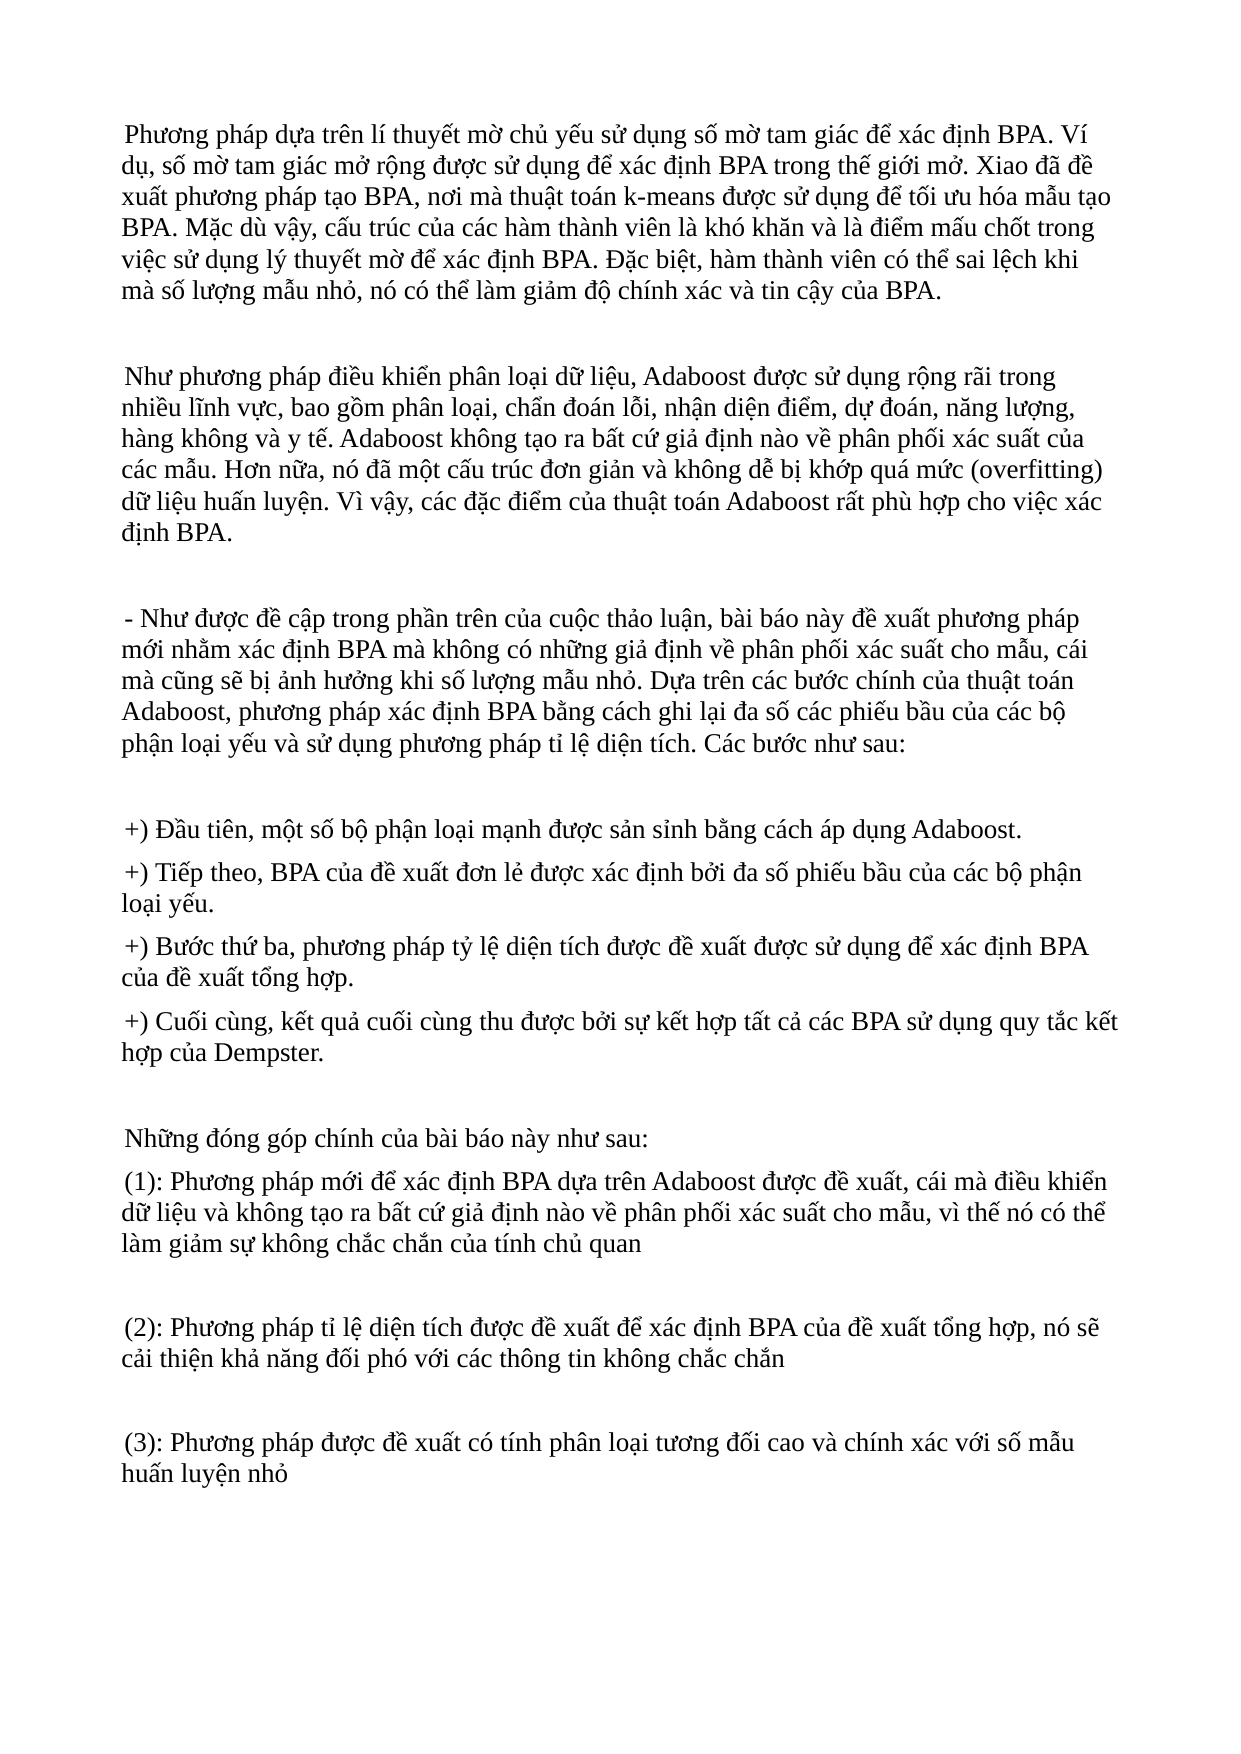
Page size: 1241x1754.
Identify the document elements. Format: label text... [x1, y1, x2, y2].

text Như phương pháp điều khiển phân loại dữ liệu, Adaboost được sử dụng rộng rãi trong nhiều lĩnh vực, bao gồm phân loại, chẩn đoán lỗi, nhận diện điểm, dự đoán, năng lượng, hàng không và y tế. Adaboost không tạo ra bất cứ giả định nào về phân phối xác suất của các mẫu. Hơn nữa, nó đã một cấu trúc đơn giản và không dễ bị khớp quá mức (overfitting) dữ liệu huấn luyện. Vì vậy, các đặc điểm của thuật toán Adaboost rất phù hợp cho việc xác định BPA. [121, 360, 1119, 547]
text (1): Phương pháp mới để xác định BPA dựa trên Adaboost được đề xuất, cái mà điều khiển dữ liệu và không tạo ra bất cứ giả định nào về phân phối xác suất cho mẫu, vì thế nó có thể làm giảm sự không chắc chắn của tính chủ quan [121, 1165, 1119, 1258]
text (3): Phương pháp được đề xuất có tính phân loại tương đối cao và chính xác với số mẫu huấn luyện nhỏ [121, 1426, 1119, 1488]
text (2): Phương pháp tỉ lệ diện tích được đề xuất để xác định BPA của đề xuất tổng hợp, nó sẽ cải thiện khả năng đối phó với các thông tin không chắc chắn [121, 1311, 1119, 1373]
text +) Bước thứ ba, phương pháp tỷ lệ diện tích được đề xuất được sử dụng để xác định BPA của đề xuất tổng hợp. [121, 930, 1119, 993]
text Phương pháp dựa trên lí thuyết mờ chủ yếu sử dụng số mờ tam giác để xác định BPA. Ví dụ, số mờ tam giác mở rộng được sử dụng để xác định BPA trong thế giới mở. Xiao đã đề xuất phương pháp tạo BPA, nơi mà thuật toán k-means được sử dụng để tối ưu hóa mẫu tạo BPA. Mặc dù vậy, cấu trúc của các hàm thành viên là khó khăn và là điểm mấu chốt trong việc sử dụng lý thuyết mờ để xác định BPA. Đặc biệt, hàm thành viên có thể sai lệch khi mà số lượng mẫu nhỏ, nó có thể làm giảm độ chính xác và tin cậy của BPA. [121, 118, 1119, 305]
text +) Đầu tiên, một số bộ phận loại mạnh được sản sỉnh bằng cách áp dụng Adaboost. [121, 813, 1119, 844]
text +) Tiếp theo, BPA của đề xuất đơn lẻ được xác định bởi đa số phiếu bầu của các bộ phận loại yếu. [121, 856, 1119, 918]
text Những đóng góp chính của bài báo này như sau: [121, 1122, 1119, 1153]
text +) Cuối cùng, kết quả cuối cùng thu được bởi sự kết hợp tất cả các BPA sử dụng quy tắc kết hợp của Dempster. [121, 1004, 1119, 1067]
text - Như được đề cập trong phần trên của cuộc thảo luận, bài báo này đề xuất phương pháp mới nhằm xác định BPA mà không có những giả định về phân phối xác suất cho mẫu, cái mà cũng sẽ bị ảnh hưởng khi số lượng mẫu nhỏ. Dựa trên các bước chính của thuật toán Adaboost, phương pháp xác định BPA bằng cách ghi lại đa số các phiếu bầu của các bộ phận loại yếu và sử dụng phương pháp tỉ lệ diện tích. Các bước như sau: [121, 602, 1119, 758]
